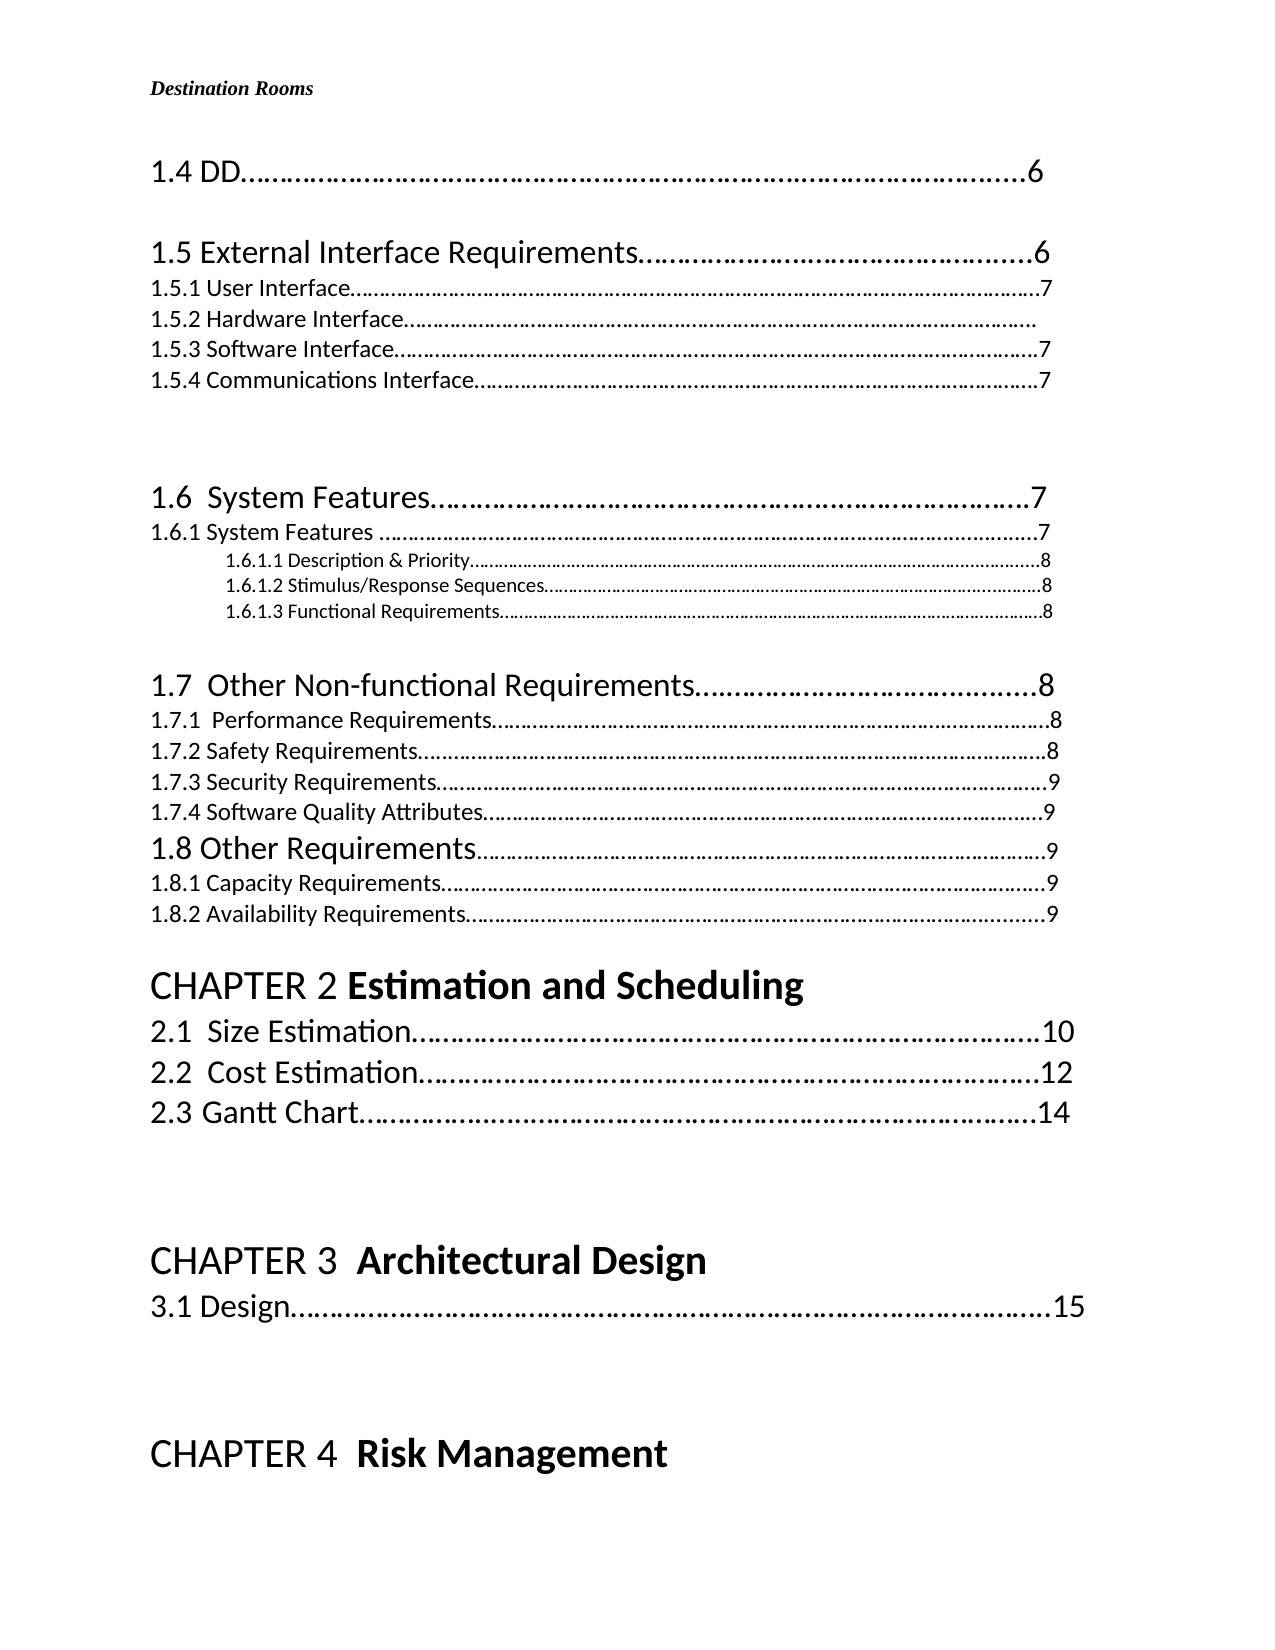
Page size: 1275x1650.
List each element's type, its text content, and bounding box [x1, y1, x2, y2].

text 1.7.4 Software Quality Attributes…………………………….…………………………………….….………….…9 [150, 796, 1125, 827]
text 1.6.1.2 Stimulus/Response Sequences……………………………………………………………………………….....……..8 [150, 572, 1125, 598]
text 1.6 System Features……………………………………………..…………………….7 [150, 476, 1125, 516]
text 1.8.1 Capacity Requirements…………………………………………………………………………………………...9 [150, 867, 1125, 898]
text 1.6.1.3 Functional Requirements…………………………………………………………………………………………..………8 [150, 598, 1125, 623]
text 1.8 Other Requirements………………………………………………………………………………………9 [150, 827, 1125, 867]
text 1.7.3 Security Requirements…………………………………….…………………………………….………………..9 [150, 766, 1125, 796]
text 1.5 External Interface Requirements………………….…………………….....6 [150, 231, 1125, 272]
text 1.5.2 Hardware Interface………………………………………….……………………………………………………. [150, 303, 1125, 333]
text 1.4 DD……………………………………………………………….…………………….....6 [150, 150, 1125, 191]
text CHAPTER 3 Architectural Design [150, 1234, 1125, 1284]
text 1.6.1.1 Description & Priority………………….………………………………………………………………………...……......8 [150, 547, 1125, 572]
text 1.8.2 Availability Requirements………………………………………………………………………………..........9 [150, 898, 1125, 928]
text 2.2 Cost Estimation………………………………………………………………………12 [150, 1051, 1125, 1091]
text 1.7 Other Non-functional Requirements….…………………………..….....8 [150, 664, 1125, 705]
text 1.5.4 Communications Interface……………………………….…………………………………………………….7 [150, 364, 1125, 394]
text 2.3 Gantt Chart……………..…..…………………………………………………………14 [150, 1091, 1125, 1132]
text 1.5.1 User Interface…………………………………………………………………………………………………………7 [150, 272, 1125, 303]
text 1.7.1 Performance Requirements…………………………………………………………………….………………8 [150, 705, 1125, 735]
text 1.5.3 Software Interface………………………………………………………………………………………………….7 [150, 333, 1125, 364]
text CHAPTER 4 Risk Management [150, 1427, 1125, 1478]
text 2.1 Size Estimation……………………………………………………………………….10 [150, 1010, 1125, 1051]
text CHAPTER 2 Estimation and Scheduling [150, 959, 1125, 1010]
text 1.7.2 Safety Requirements…..………………………………………………………………………….……………….8 [150, 735, 1125, 766]
text 3.1 Design………………………………………………………………….…………………..15 [150, 1284, 1125, 1325]
text 1.6.1 System Features ………………………………………………………………………………………..…..…..…7 [150, 516, 1125, 547]
